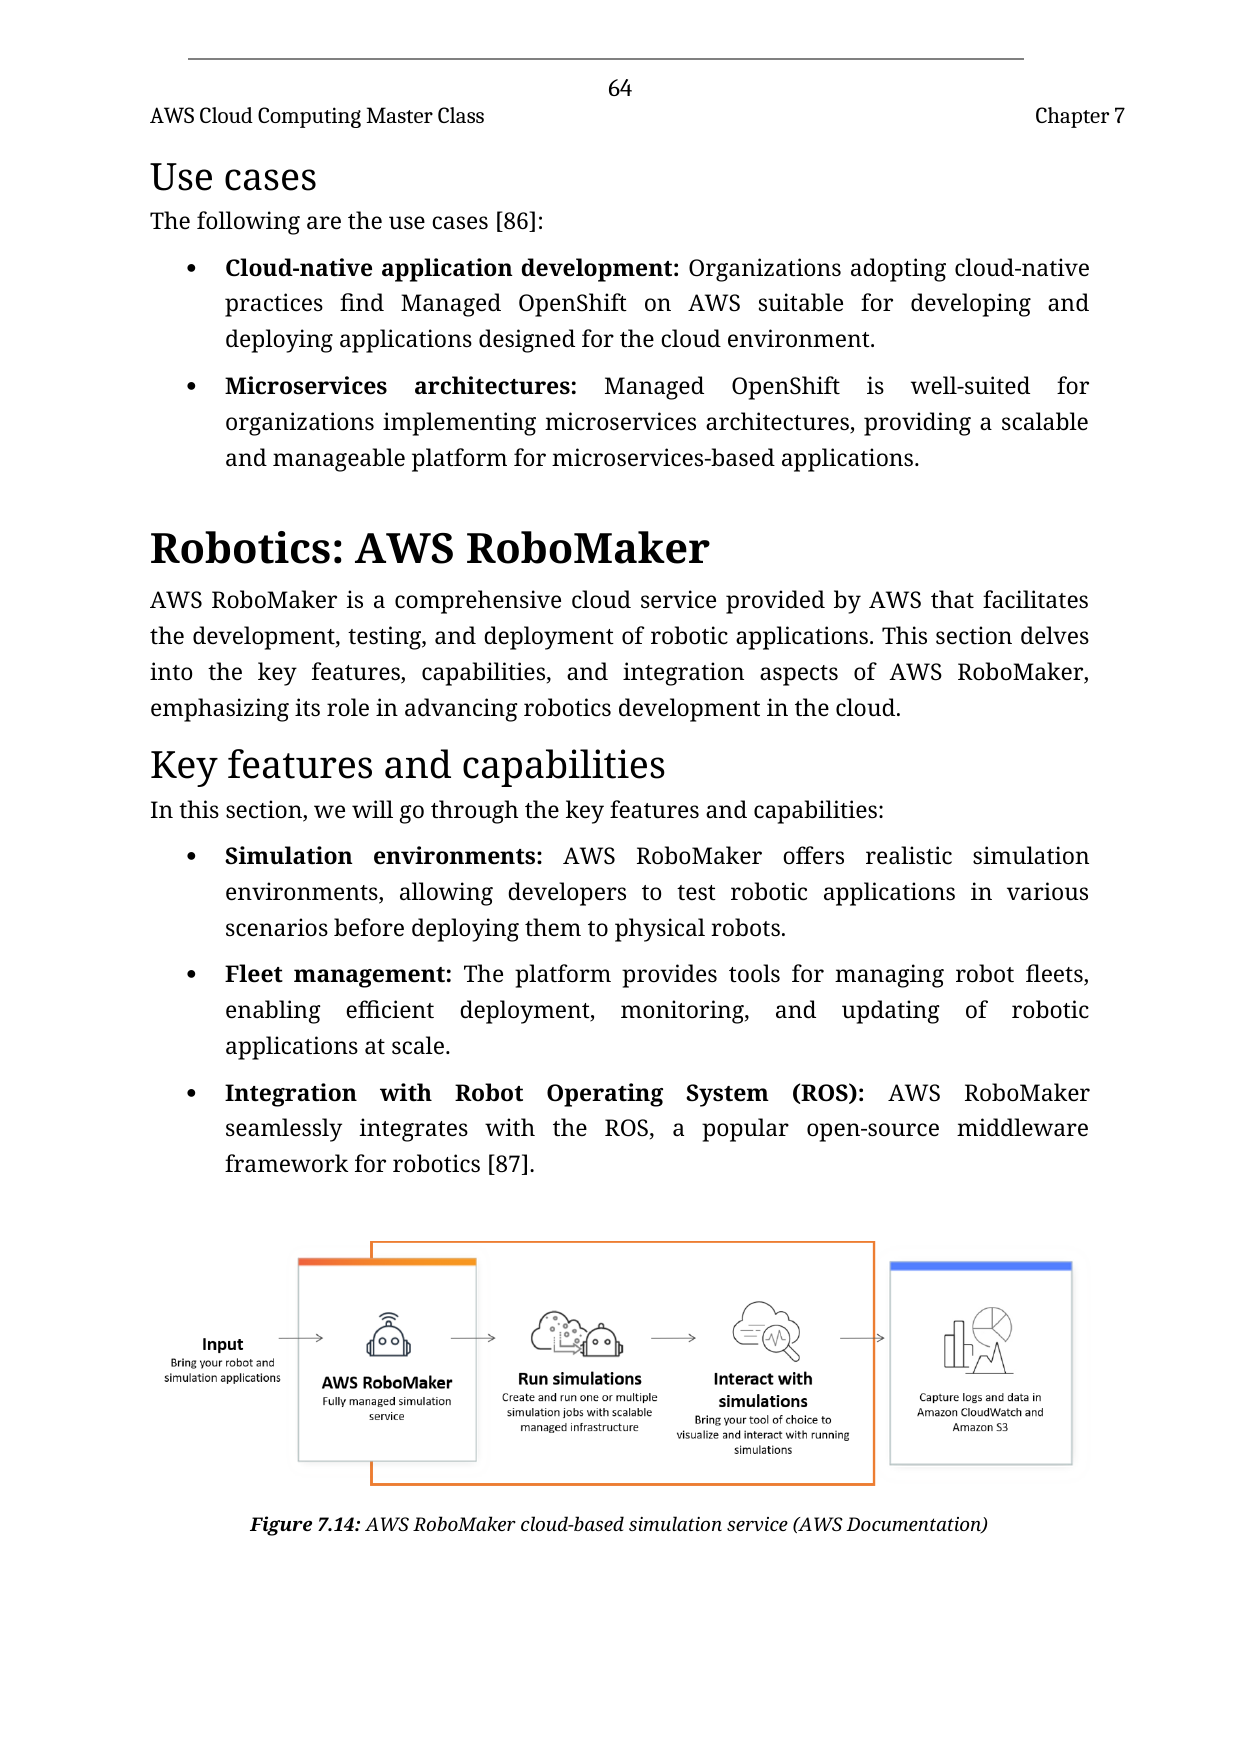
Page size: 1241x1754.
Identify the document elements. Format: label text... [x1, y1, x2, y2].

list Cloud-native application development: Organizations adopting cloud-native practices find Managed OpenShift on AWS suitable for developing and deploying applications designed for the cloud environment. [187, 251, 1090, 354]
text In this section, we will go through the key features and capabilities: [150, 794, 1090, 825]
list Microservices architectures: Managed OpenShift is well-suited for organizations implementing microservices architectures, providing a scalable and manageable platform for microservices-based applications. [187, 370, 1090, 473]
text The following are the use cases: [150, 205, 1090, 236]
picture [150, 1241, 1094, 1487]
text Key features and capabilities [150, 738, 1090, 789]
list Simulation environments: AWS RoboMaker offers realistic simulation environments, allowing developers to test robotic applications in various scenarios before deploying them to physical robots. [187, 840, 1090, 943]
list Fleet management: The platform provides tools for managing robot fleets, enabling efficient deployment, monitoring, and updating of robotic applications at scale. [187, 958, 1090, 1061]
text AWS RoboMaker is a comprehensive cloud service provided by AWS that facilitates the development, testing, and deployment of robotic applications. This section delves into the key features, capabilities, and integration aspects of AWS RoboMaker, emphasizing its role in advancing robotics development in the cloud. [150, 584, 1090, 723]
text Use cases [150, 150, 1090, 201]
list Integration with Robot Operating System (ROS): AWS RoboMaker seamlessly integrates with the ROS, a popular open-source middleware framework for robotics. [187, 1076, 1090, 1179]
subtitle Robotics: AWS RoboMaker [150, 519, 1090, 576]
